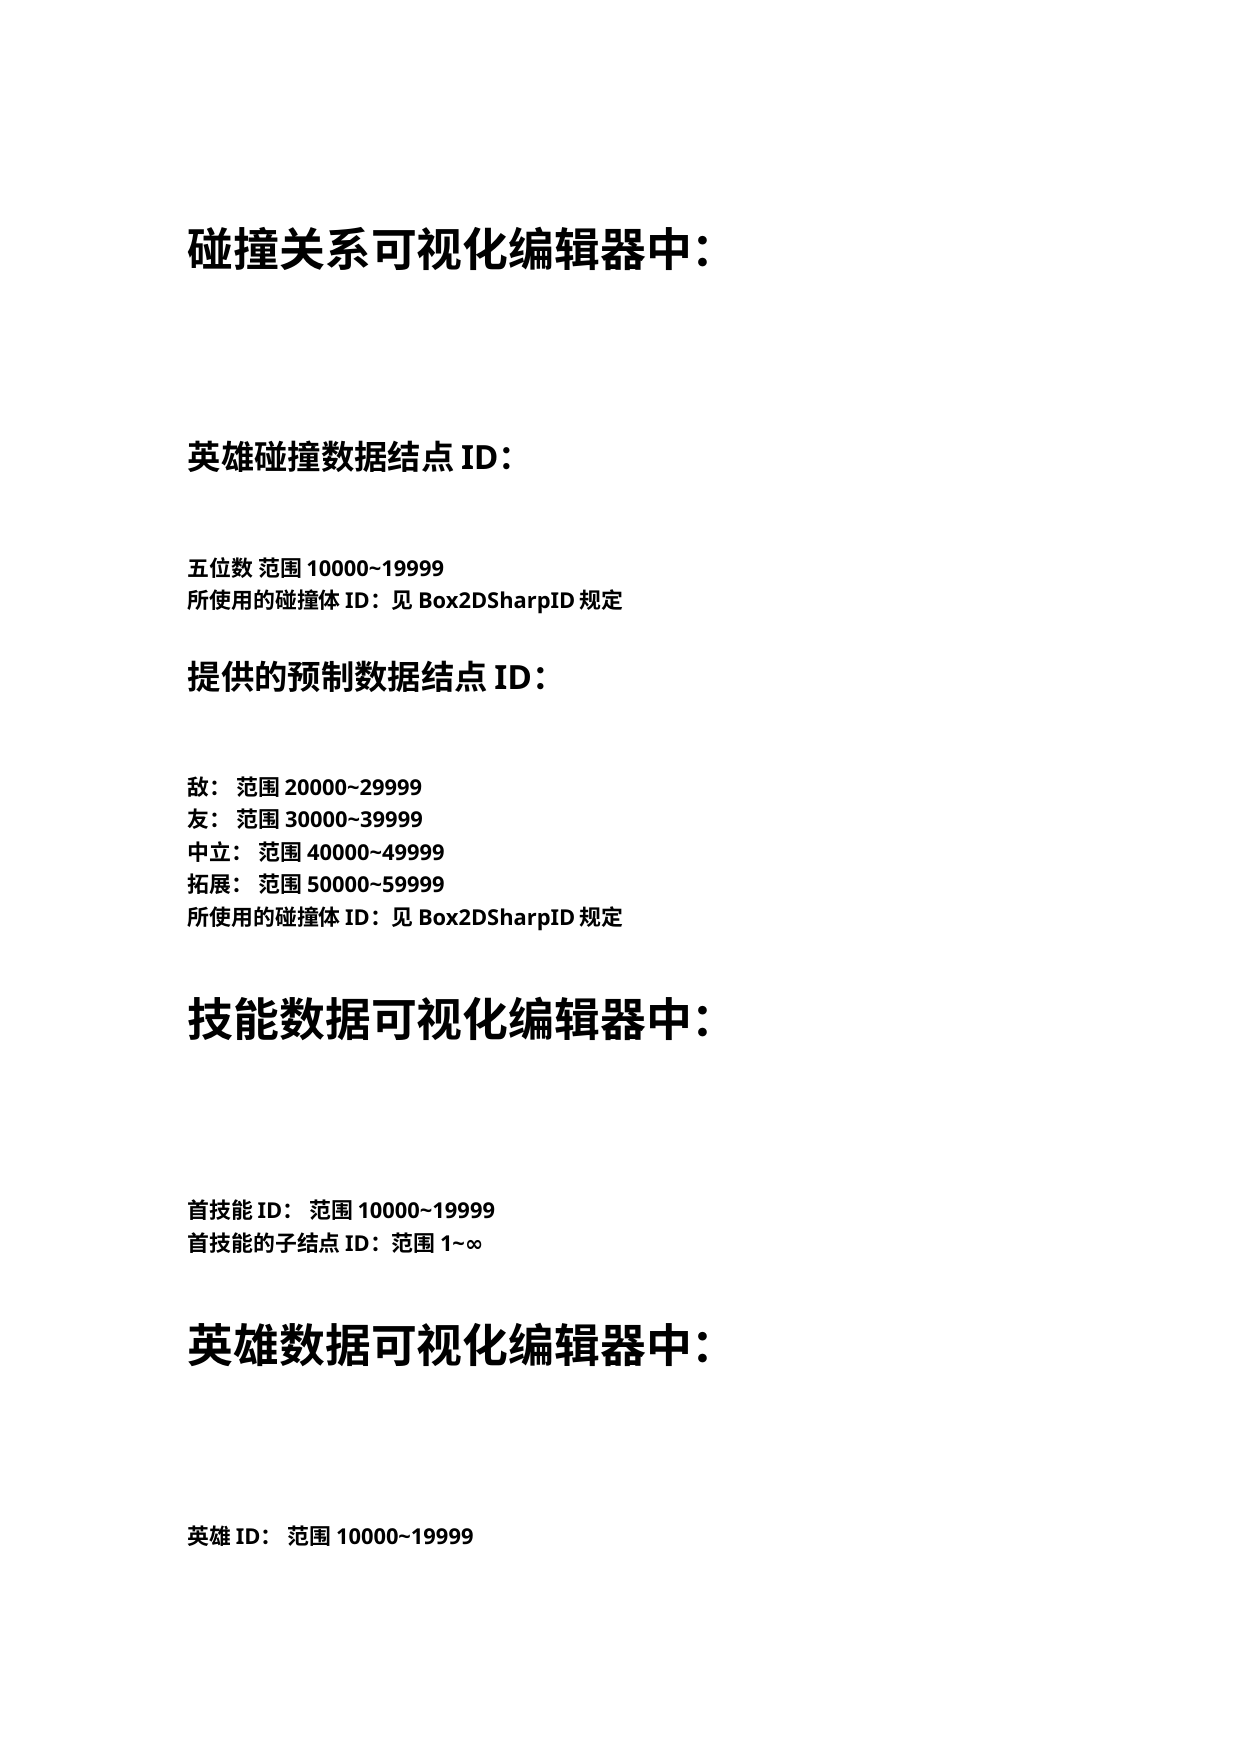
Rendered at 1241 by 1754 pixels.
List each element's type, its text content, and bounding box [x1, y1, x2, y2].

subtitle 碰撞关系可视化编辑器中： [187, 197, 1053, 295]
text 中立： 范围 40000~49999 [187, 835, 1053, 867]
text 英雄ID： 范围 10000~19999 [187, 1519, 1053, 1551]
subtitle 技能数据可视化编辑器中： [187, 968, 1053, 1065]
text 首技能ID： 范围10000~19999 [187, 1193, 1053, 1226]
text 所使用的碰撞体ID：见Box2DSharpID规定 [187, 900, 1053, 932]
subtitle 英雄数据可视化编辑器中： [187, 1293, 1053, 1391]
subtitle 提供的预制数据结点ID： [187, 642, 1053, 707]
text 拓展： 范围 50000~59999 [187, 867, 1053, 900]
text 敌： 范围20000~29999 [187, 770, 1053, 802]
text 友： 范围 30000~39999 [187, 802, 1053, 835]
text 所使用的碰撞体ID：见Box2DSharpID规定 [187, 583, 1053, 615]
text 五位数 范围10000~19999 [187, 550, 1053, 583]
subtitle 英雄碰撞数据结点ID： [187, 423, 1053, 488]
text 首技能的子结点ID：范围1~∞ [187, 1226, 1053, 1258]
